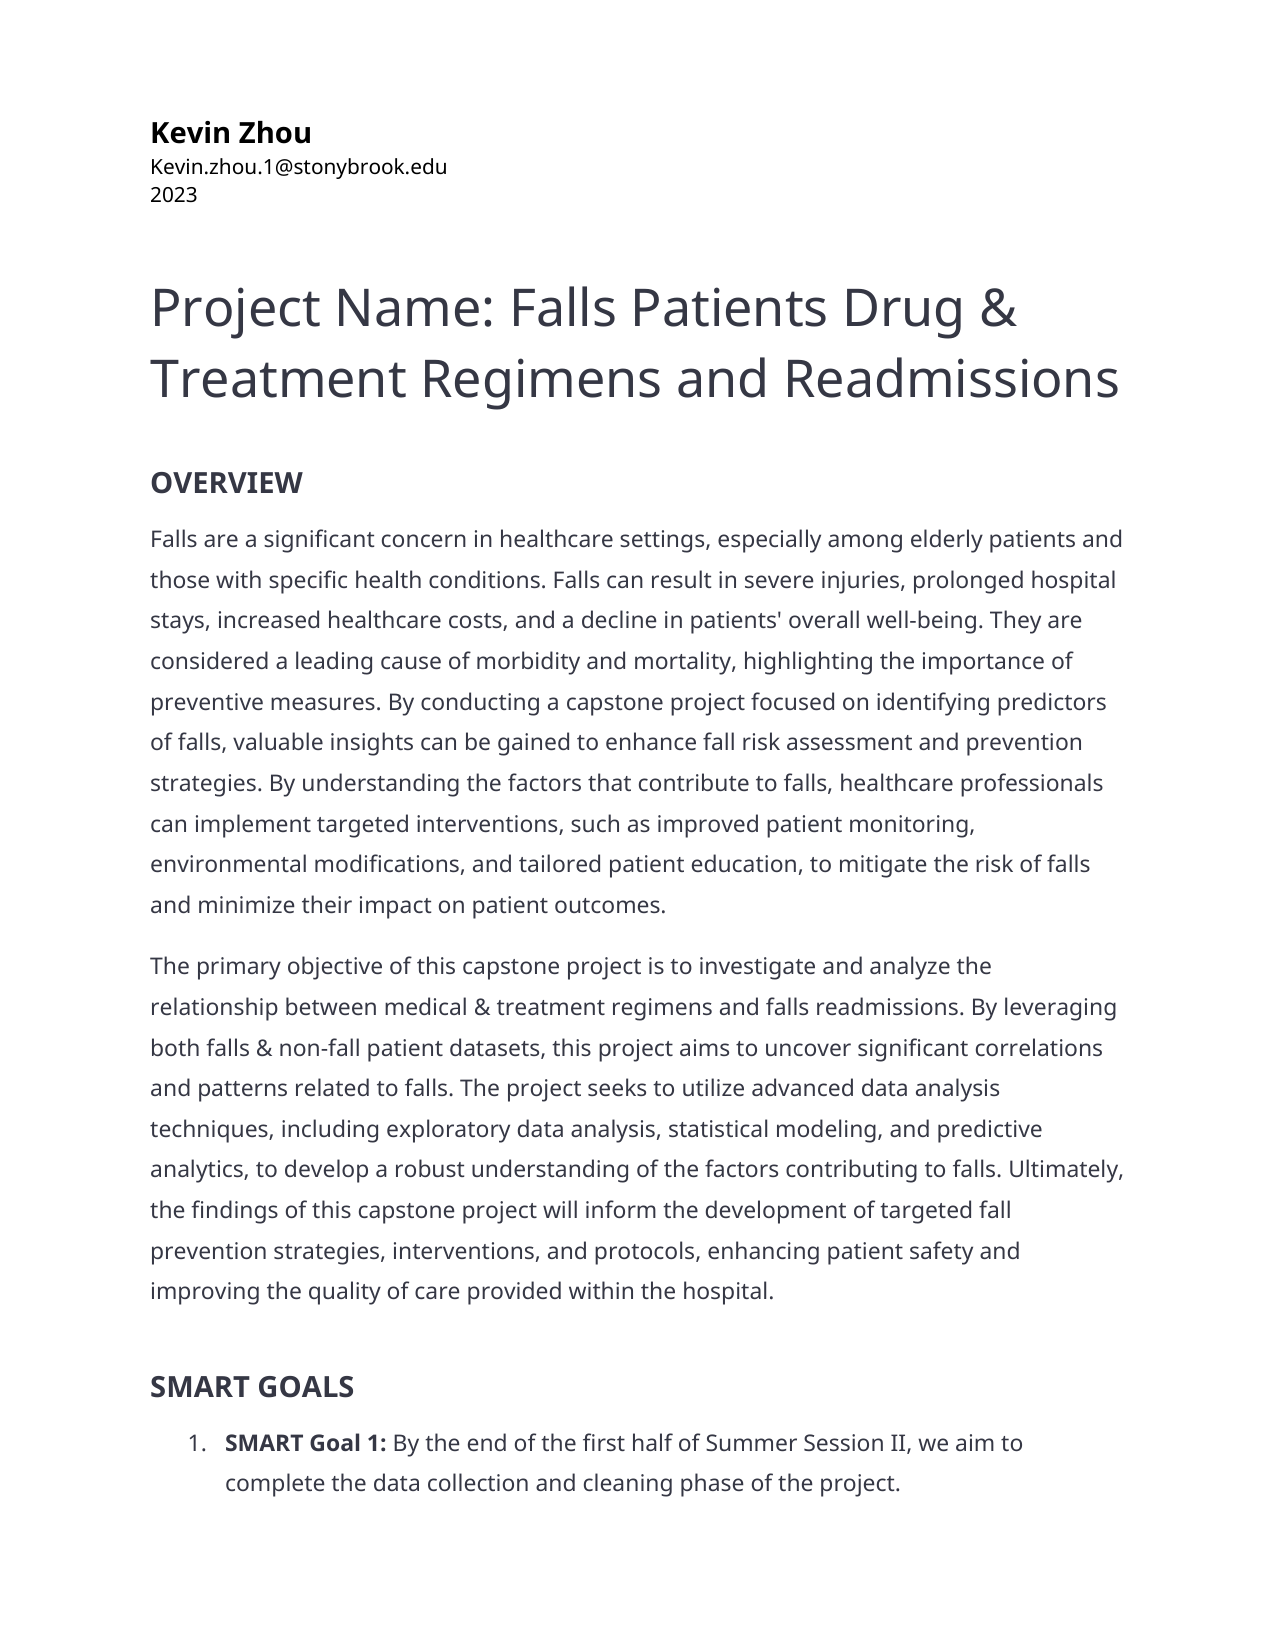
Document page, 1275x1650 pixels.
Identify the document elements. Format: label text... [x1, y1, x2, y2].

text Kevin.zhou.1@stonybrook.edu [150, 152, 1125, 181]
text 2023 [150, 181, 1125, 209]
list SMART Goal 1: By the end of the first half of Summer Session II, we aim to complete the data collection and cleaning phase of the project. [187, 1426, 1125, 1498]
title Project Name: Falls Patients Drug & Treatment Regimens and Readmissions [150, 271, 1125, 413]
text The primary objective of this capstone project is to investigate and analyze the relationship between medical & treatment regimens and falls readmissions. By leveraging both falls & non-fall patient datasets, this project aims to uncover significant correlations and patterns related to falls. The project seeks to utilize advanced data analysis techniques, including exploratory data analysis, statistical modeling, and predictive analytics, to develop a robust understanding of the factors contributing to falls. Ultimately, the findings of this capstone project will inform the development of targeted fall prevention strategies, interventions, and protocols, enhancing patient safety and improving the quality of care provided within the hospital. [150, 950, 1125, 1307]
subtitle OVERVIEW [150, 463, 1125, 502]
subtitle SMART GOALS [150, 1366, 1125, 1406]
text Kevin Zhou [150, 112, 1125, 152]
text Falls are a significant concern in healthcare settings, especially among elderly patients and those with specific health conditions. Falls can result in severe injuries, prolonged hospital stays, increased healthcare costs, and a decline in patients' overall well-being. They are considered a leading cause of morbidity and mortality, highlighting the importance of preventive measures. By conducting a capstone project focused on identifying predictors of falls, valuable insights can be gained to enhance fall risk assessment and prevention strategies. By understanding the factors that contribute to falls, healthcare professionals can implement targeted interventions, such as improved patient monitoring, environmental modifications, and tailored patient education, to mitigate the risk of falls and minimize their impact on patient outcomes. [150, 523, 1125, 920]
